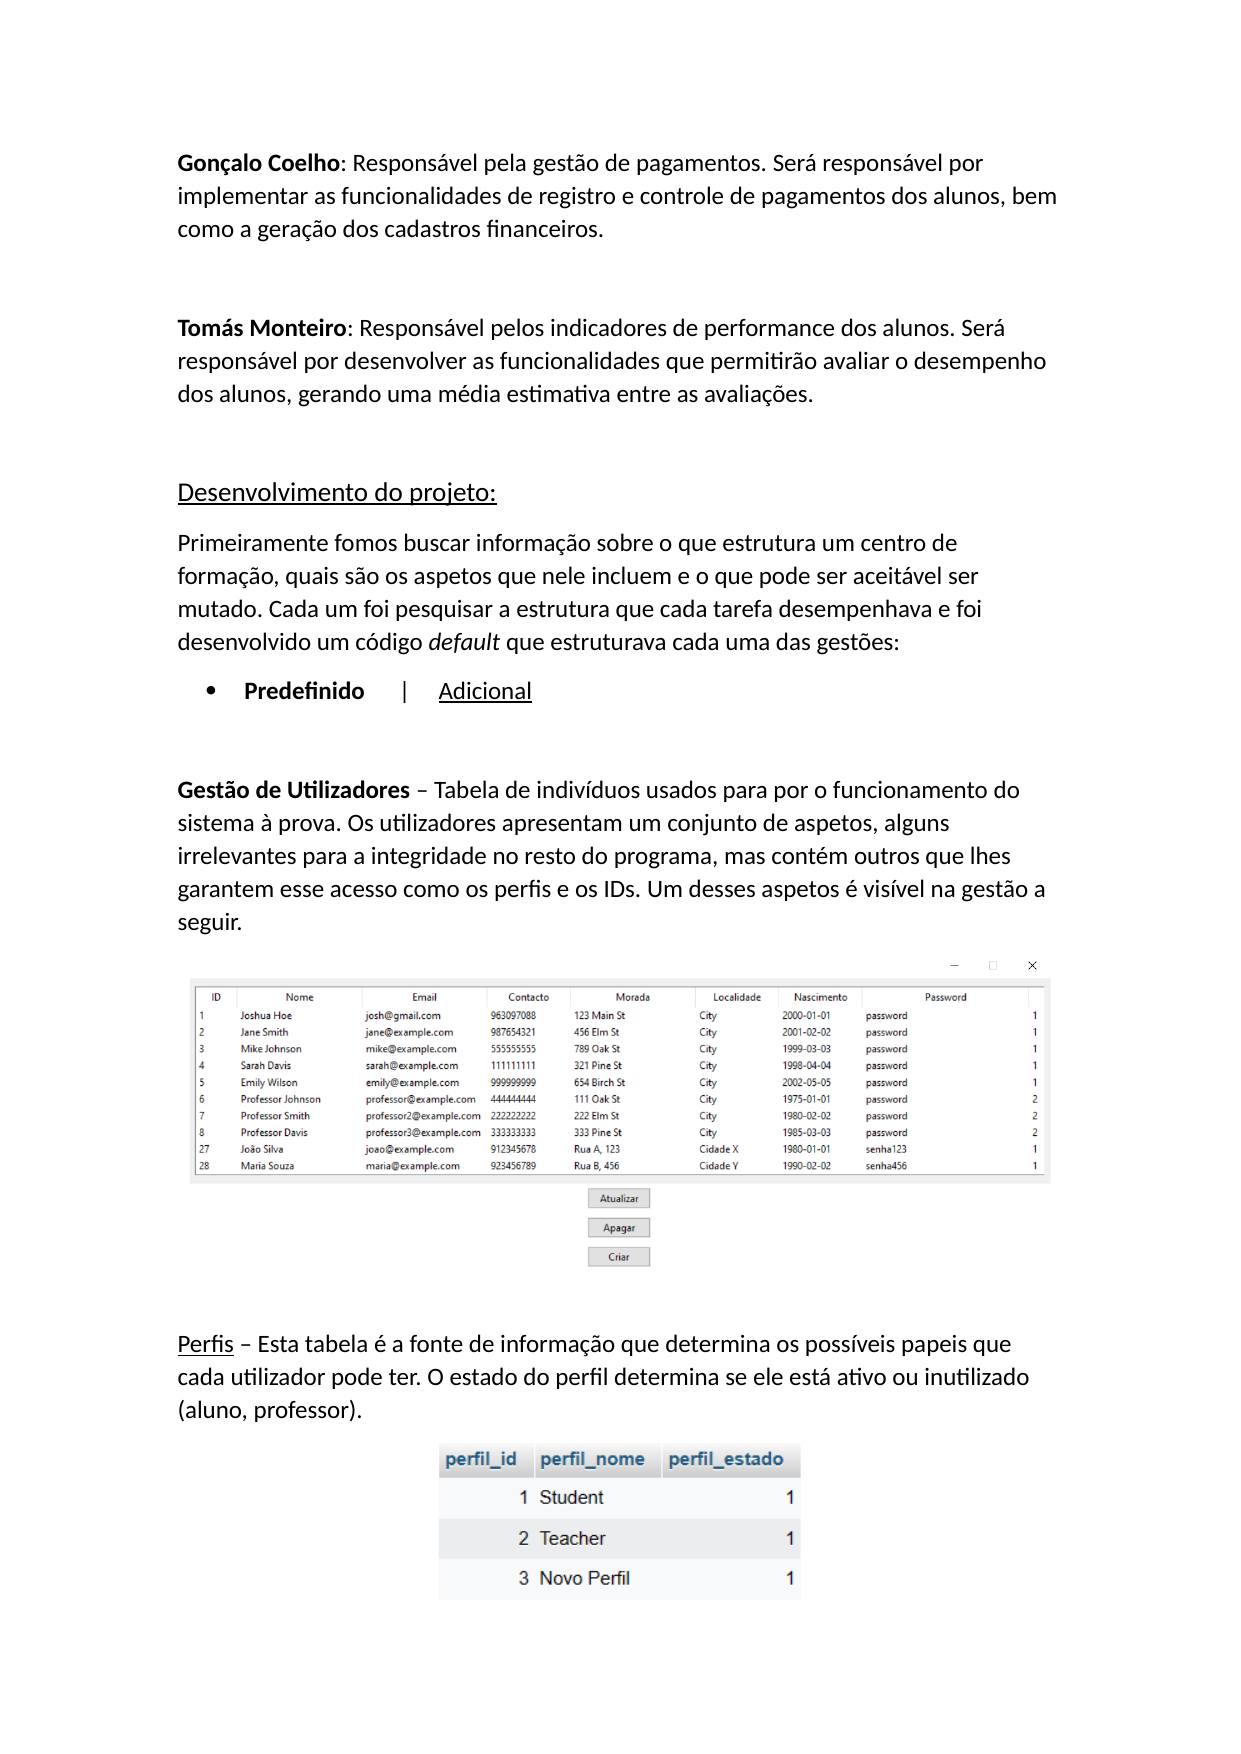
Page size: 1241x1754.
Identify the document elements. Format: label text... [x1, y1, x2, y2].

text Primeiramente fomos buscar informação sobre o que estrutura um centro de formação, quais são os aspetos que nele incluem e o que pode ser aceitável ser mutado. Cada um foi pesquisar a estrutura que cada tarefa desempenhava e foi desenvolvido um código default que estruturava cada uma das gestões: [177, 527, 1063, 656]
picture [438, 1443, 802, 1601]
text Tomás Monteiro: Responsável pelos indicadores de performance dos alunos. Será responsável por desenvolver as funcionalidades que permitirão avaliar o desempenho dos alunos, gerando uma média estimativa entre as avaliações. [177, 313, 1063, 409]
text Desenvolvimento do projeto: [177, 475, 1063, 508]
list Predefinido | Adicional [207, 676, 1063, 706]
text Perfis – Esta tabela é a fonte de informação que determina os possíveis papeis que cada utilizador pode ter. O estado do perfil determina se ele está ativo ou inutilizado (aluno, professor). [177, 1328, 1063, 1425]
text Gestão de Utilizadores – Tabela de indivíduos usados para por o funcionamento do sistema à prova. Os utilizadores apresentam um conjunto de aspetos, alguns irrelevantes para a integridade no resto do programa, mas contém outros que lhes garantem esse acesso como os perfis e os IDs. Um desses aspetos é visível na gestão a seguir. [177, 775, 1063, 937]
picture [189, 956, 1051, 1310]
text Gonçalo Coelho: Responsável pela gestão de pagamentos. Será responsável por implementar as funcionalidades de registro e controle de pagamentos dos alunos, bem como a geração dos cadastros financeiros. [177, 148, 1063, 244]
